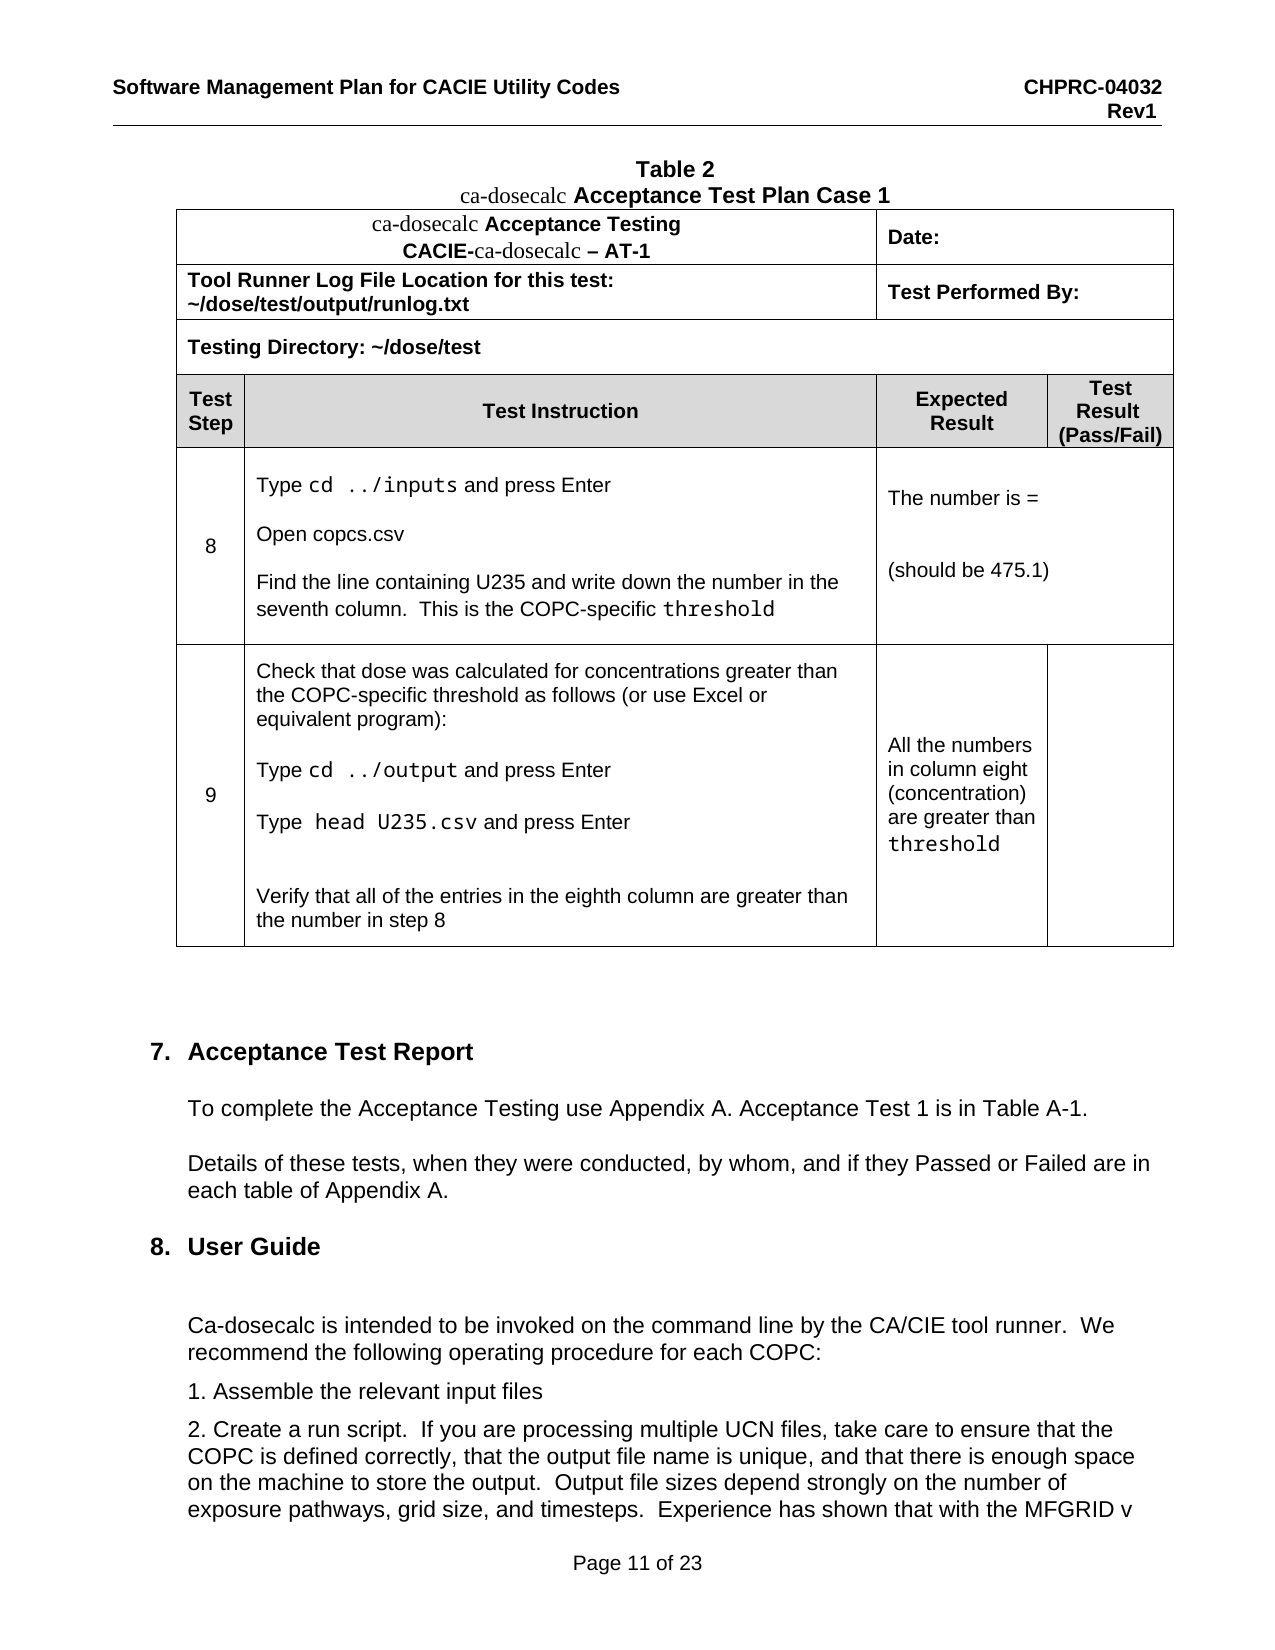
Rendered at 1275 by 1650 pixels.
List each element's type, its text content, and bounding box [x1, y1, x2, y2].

table_cell Test Performed By: [877, 265, 1173, 319]
table_cell Acceptance Testing CACIE- – AT-1 [177, 210, 876, 264]
table_header Table Acceptance Test Plan Case 1 [176, 156, 1174, 209]
subtitle Acceptance Test Report [150, 1037, 1162, 1066]
table_cell 9 [177, 645, 244, 946]
table_cell Test Step [177, 375, 244, 447]
table_cell 8 [177, 448, 244, 644]
table_cell Type cd ../inputs and press Enter Open copcs.csv Find the line containing U235 and write down the number in the seventh column. This is the COPC-specific threshold [245, 448, 876, 644]
table_cell Check that dose was calculated for concentrations greater than the COPC-specific threshold as follows (or use Excel or equivalent program): Type cd ../output and press Enter Type head U235.csv and press Enter Verify that all of the entries in the eighth column are greater than the number in step 8 [245, 645, 876, 946]
table_cell Expected Result [877, 375, 1047, 447]
table_cell All the numbers in column eight (concentration) are greater than threshold [877, 645, 1047, 946]
subtitle User Guide [150, 1232, 1162, 1261]
table_cell The number is = (should be 475.1) [877, 448, 1173, 644]
table_cell Test Instruction [245, 375, 876, 447]
table_cell [1048, 645, 1173, 946]
text Details of these tests, when they were conducted, by whom, and if they Passed or Failed are in each table of Appendix A. [187, 1150, 1162, 1203]
text Ca-dosecalc is intended to be invoked on the command line by the CA/CIE tool runner. We recommend the following operating procedure for each COPC: [187, 1312, 1162, 1365]
table_cell Tool Runner Log File Location for this test: ~/dose/test/output/runlog.txt [177, 265, 876, 319]
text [187, 1416, 1162, 1522]
text To complete the Acceptance Testing use Appendix A. Acceptance Test 1 is in Table A-1. [187, 1095, 1162, 1121]
table_cell Testing Directory: ~/dose/test [177, 320, 1173, 374]
table_cell Date: [877, 210, 1173, 264]
table_cell Test Result (Pass/Fail) [1048, 375, 1173, 447]
text 1. Assemble the relevant input files [187, 1378, 1162, 1404]
